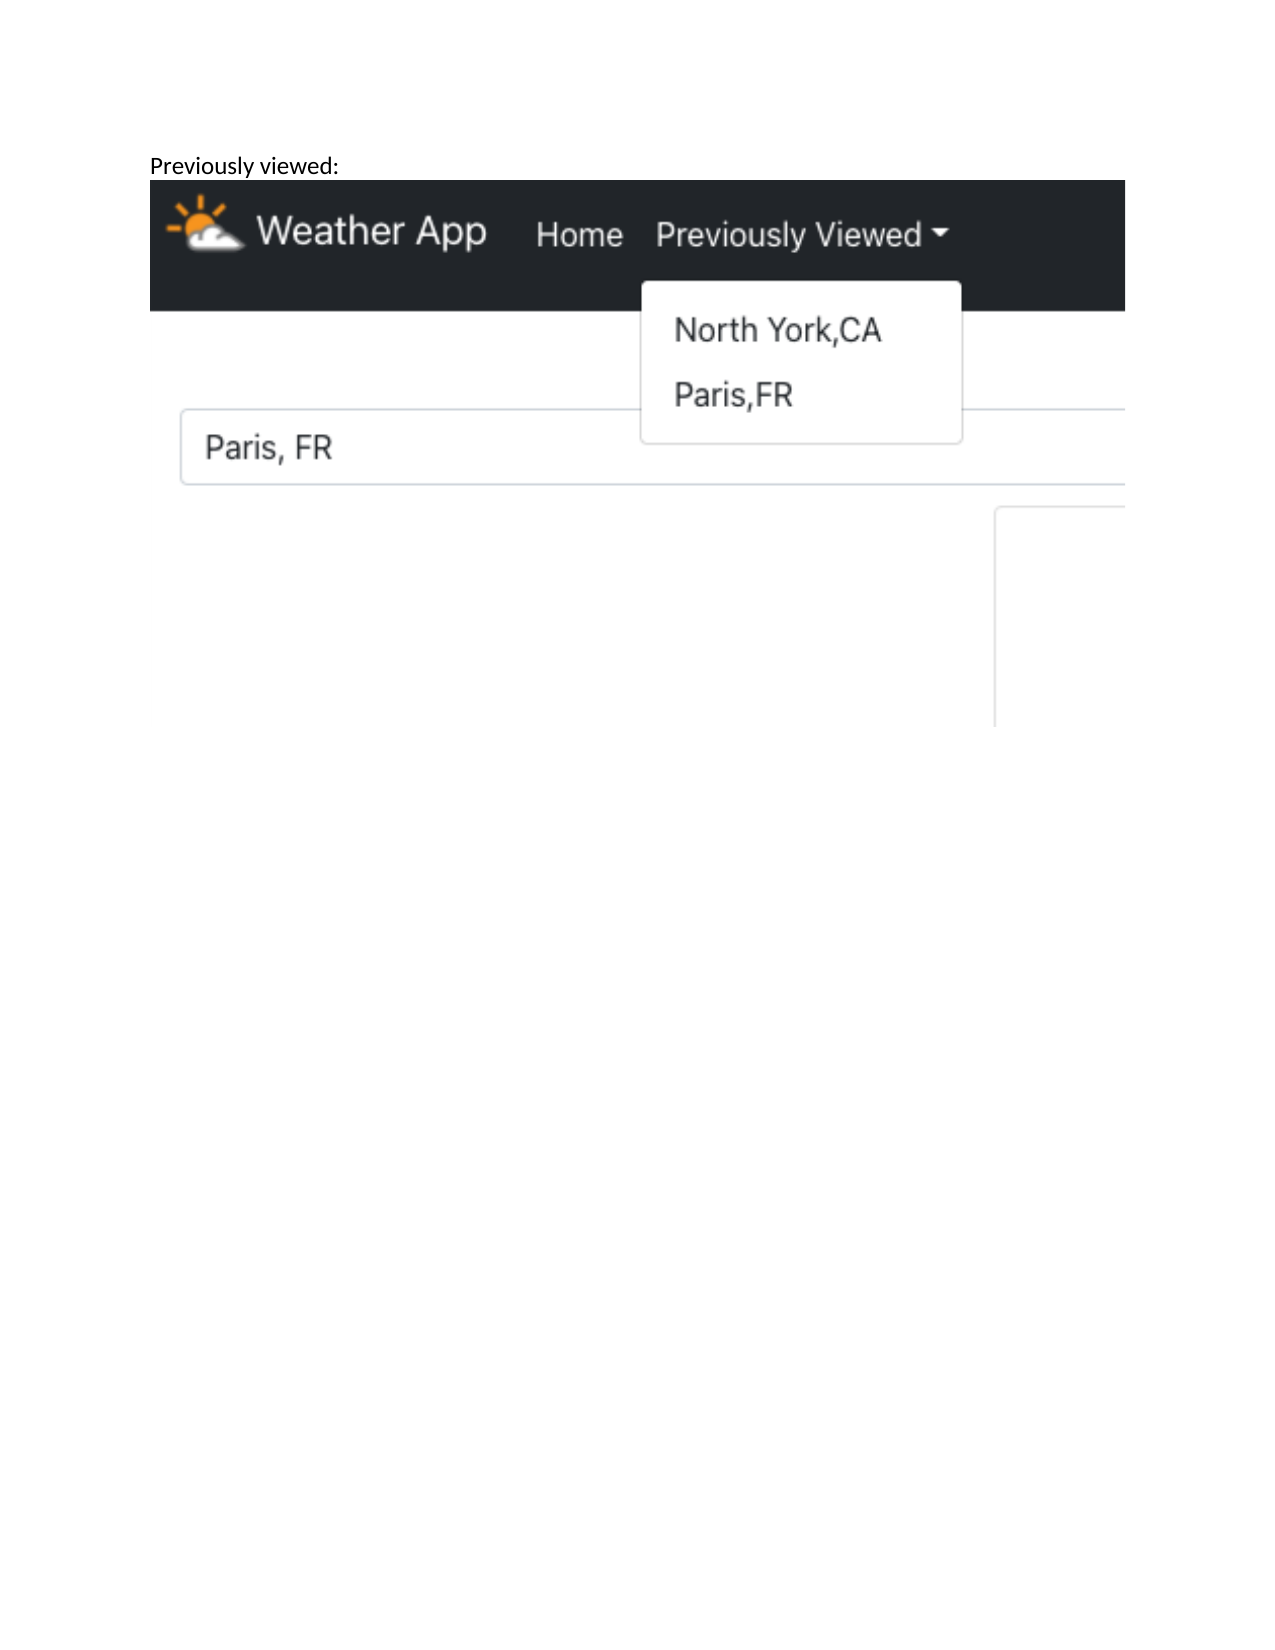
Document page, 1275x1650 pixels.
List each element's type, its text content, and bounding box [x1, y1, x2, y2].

text Previously viewed: [150, 150, 1125, 180]
picture [150, 180, 1125, 727]
